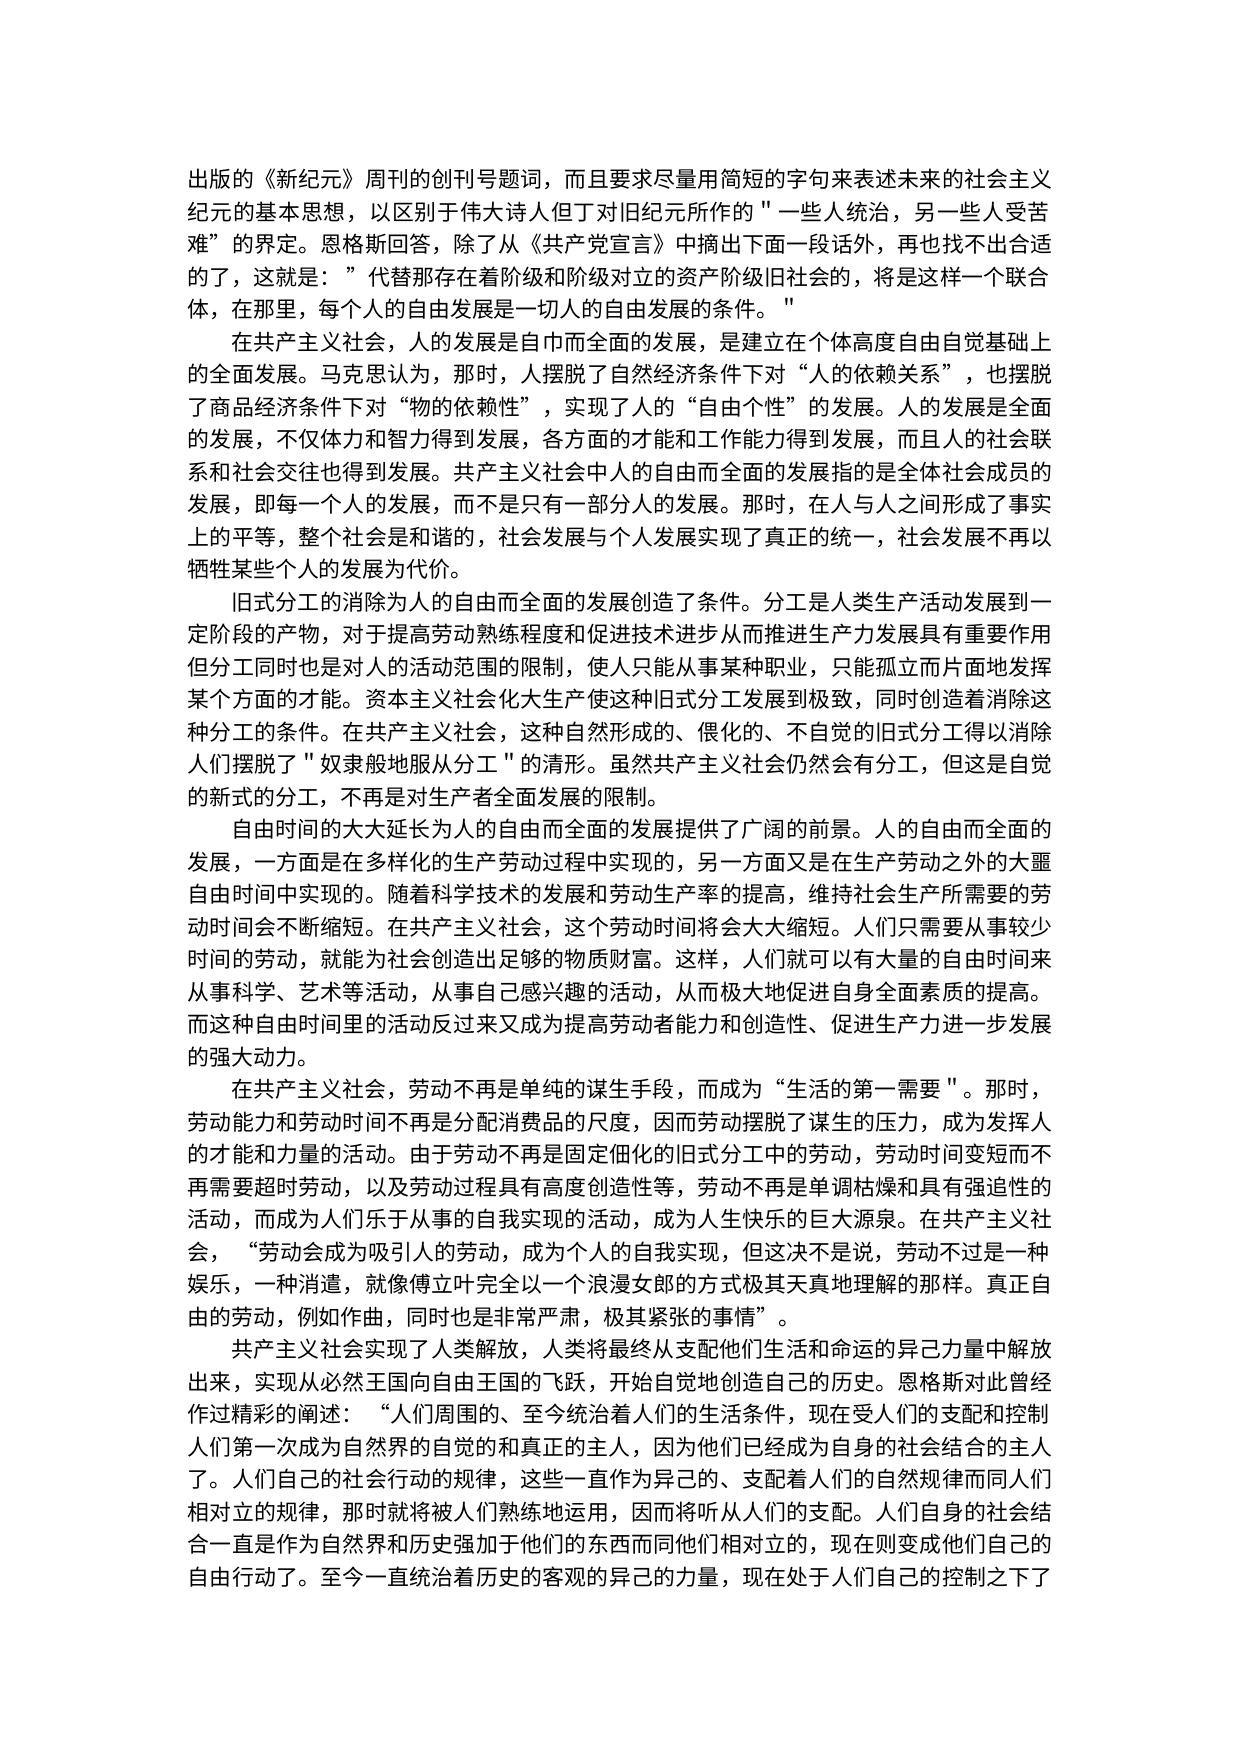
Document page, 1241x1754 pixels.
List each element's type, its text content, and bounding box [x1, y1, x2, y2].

text 在共产主义社会，劳动不再是单纯的谋生手段，而成为“生活的第一需要＂。那时，劳动能力和劳动时间不再是分配消费品的尺度，因而劳动摆脱了谋生的压力，成为发挥人的才能和力量的活动。由于劳动不再是固定佃化的旧式分工中的劳动，劳动时间变短而不再需要超时劳动，以及劳动过程具有高度创造性等，劳动不再是单调枯燥和具有强追性的活动，而成为人们乐于从事的自我实现的活动，成为人生快乐的巨大源泉。在共产主义社会， “劳动会成为吸引人的劳动，成为个人的自我实现，但这决不是说，劳动不过是一种娱乐，一种消遣，就像傅立叶完全以一个浪漫女郎的方式极其天真地理解的那样。真正自由的劳动，例如作曲，同时也是非常严肃，极其紧张的事情”。 [187, 1072, 1053, 1332]
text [187, 1332, 1053, 1592]
text 自由时间的大大延长为人的自由而全面的发展提供了广阔的前景。人的自由而全面的发展，一方面是在多样化的生产劳动过程中实现的，另一方面又是在生产劳动之外的大噩自由时间中实现的。随着科学技术的发展和劳动生产率的提高，维持社会生产所需要的劳动时间会不断缩短。在共产主义社会，这个劳动时间将会大大缩短。人们只需要从事较少时间的劳动，就能为社会创造出足够的物质财富。这样，人们就可以有大量的自由时间来从事科学、艺术等活动，从事自己感兴趣的活动，从而极大地促进自身全面素质的提高。而这种自由时间里的活动反过来又成为提高劳动者能力和创造性、促进生产力进一步发展的强大动力。 [187, 812, 1053, 1072]
text 在共产主义社会，人的发展是自巾而全面的发展，是建立在个体高度自由自觉基础上的全面发展。马克思认为，那时，人摆脱了自然经济条件下对“人的依赖关系”，也摆脱了商品经济条件下对“物的依赖性”，实现了人的“自由个性”的发展。人的发展是全面的发展，不仅体力和智力得到发展，各方面的才能和工作能力得到发展，而且人的社会联系和社会交往也得到发展。共产主义社会中人的自由而全面的发展指的是全体社会成员的发展，即每一个人的发展，而不是只有一部分人的发展。那时，在人与人之间形成了事实上的平等，整个社会是和谐的，社会发展与个人发展实现了真正的统一，社会发展不再以牺牲某些个人的发展为代价。 [187, 324, 1053, 584]
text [187, 162, 1053, 324]
text 旧式分工的消除为人的自由而全面的发展创造了条件。分工是人类生产活动发展到一定阶段的产物，对于提高劳动熟练程度和促进技术进步从而推进生产力发展具有重要作用。但分工同时也是对人的活动范围的限制，使人只能从事某种职业，只能孤立而片面地发挥某个方面的才能。资本主义社会化大生产使这种旧式分工发展到极致，同时创造着消除这种分工的条件。在共产主义社会，这种自然形成的、偎化的、不自觉的旧式分工得以消除，人们摆脱了＂奴隶般地服从分工＂的清形。虽然共产主义社会仍然会有分工，但这是自觉的新式的分工，不再是对生产者全面发展的限制。 [187, 584, 1053, 812]
